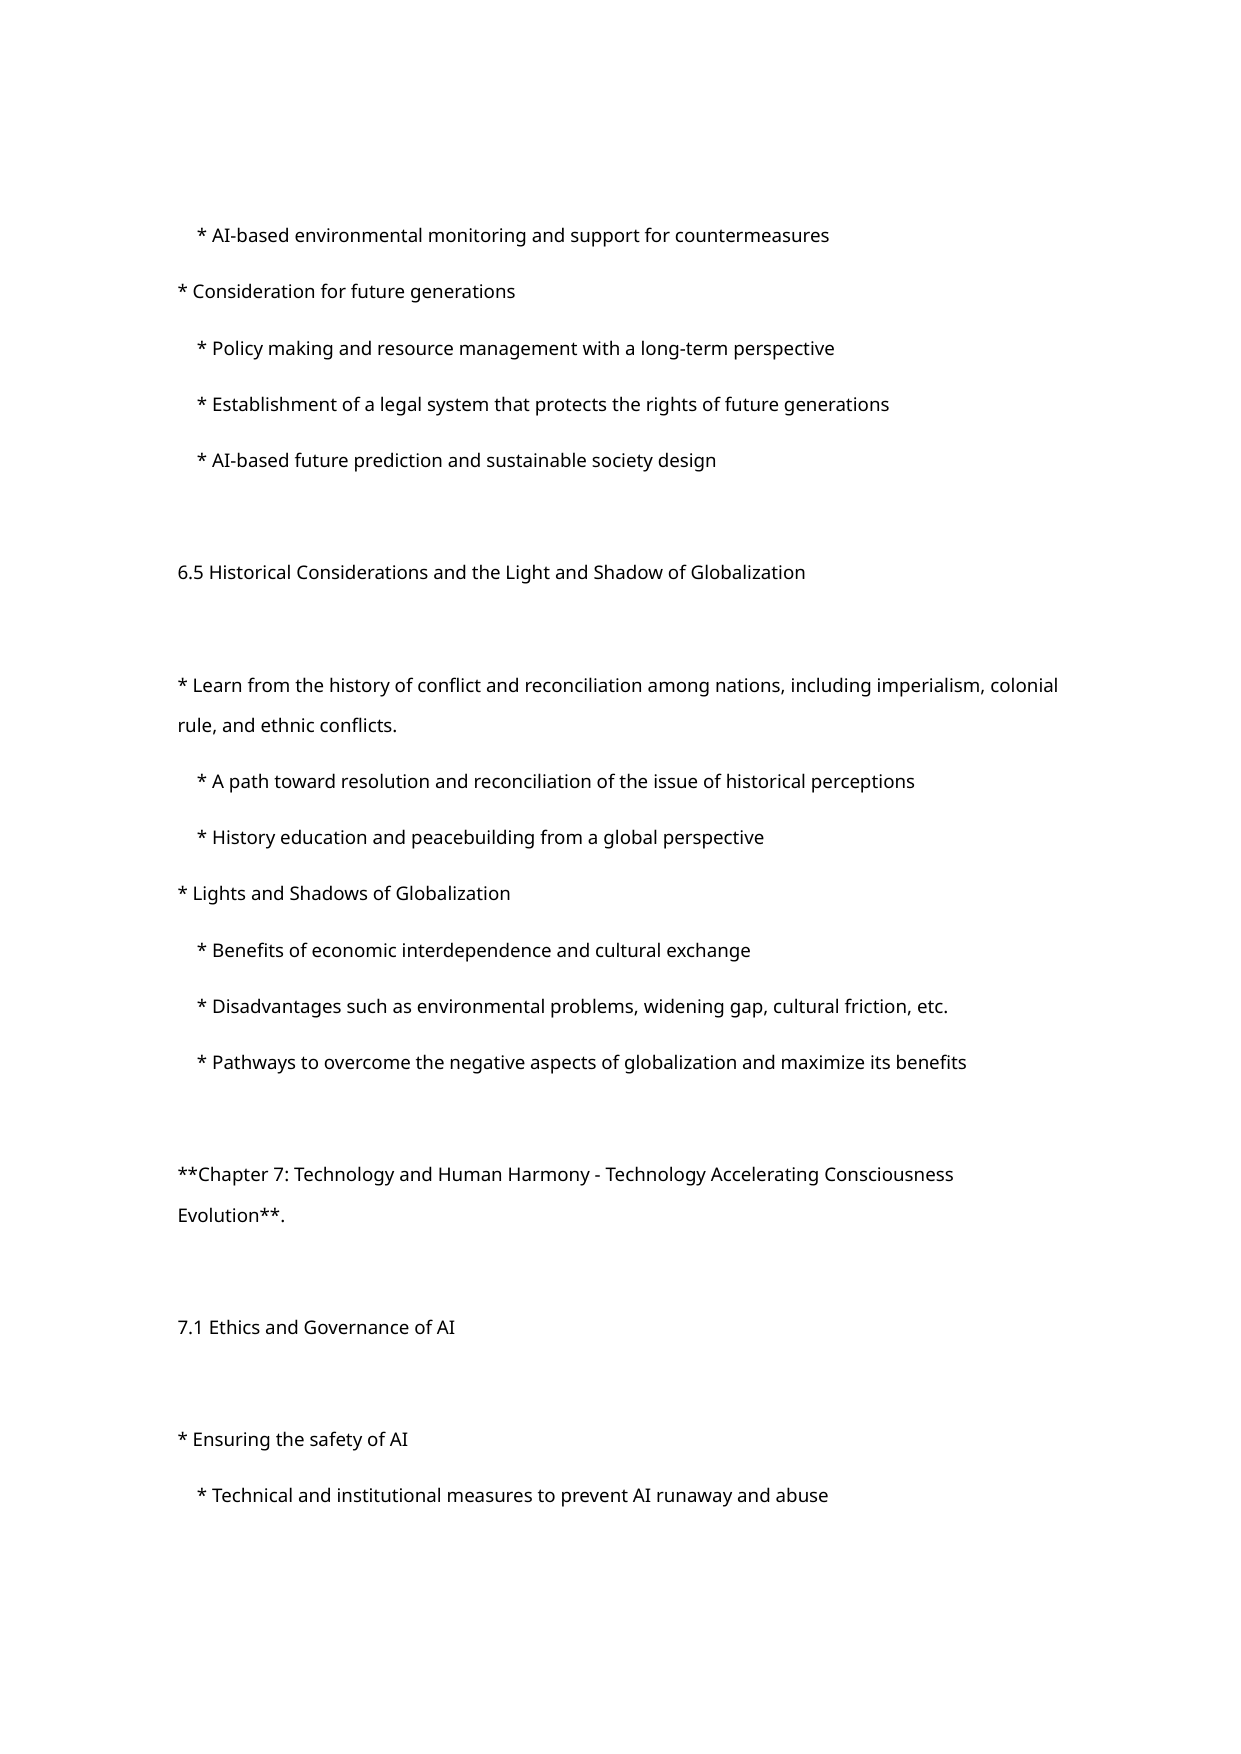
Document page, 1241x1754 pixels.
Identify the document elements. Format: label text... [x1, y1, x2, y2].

text * Lights and Shadows of Globalization [177, 875, 1063, 912]
text * Learn from the history of conflict and reconciliation among nations, including imperialism, colonial rule, and ethnic conflicts. [177, 666, 1063, 744]
text * AI-based environmental monitoring and support for countermeasures [177, 217, 1063, 254]
text * AI-based future prediction and sustainable society design [177, 441, 1063, 479]
text * Disadvantages such as environmental problems, widening gap, cultural friction, etc. [177, 987, 1063, 1024]
text * A path toward resolution and reconciliation of the issue of historical perceptions [177, 762, 1063, 800]
text 6.5 Historical Considerations and the Light and Shadow of Globalization [177, 554, 1063, 591]
text * Technical and institutional measures to prevent AI runaway and abuse [177, 1477, 1063, 1514]
text * Pathways to overcome the negative aspects of globalization and maximize its benefits [177, 1043, 1063, 1081]
text * Ensuring the safety of AI [177, 1421, 1063, 1458]
text * Benefits of economic interdependence and cultural exchange [177, 931, 1063, 968]
text * Consideration for future generations [177, 273, 1063, 310]
text * Establishment of a legal system that protects the rights of future generations [177, 385, 1063, 423]
text **Chapter 7: Technology and Human Harmony - Technology Accelerating Consciousness Evolution**. [177, 1156, 1063, 1233]
text * History education and peacebuilding from a global perspective [177, 819, 1063, 856]
text * Policy making and resource management with a long-term perspective [177, 329, 1063, 367]
text 7.1 Ethics and Governance of AI [177, 1308, 1063, 1346]
